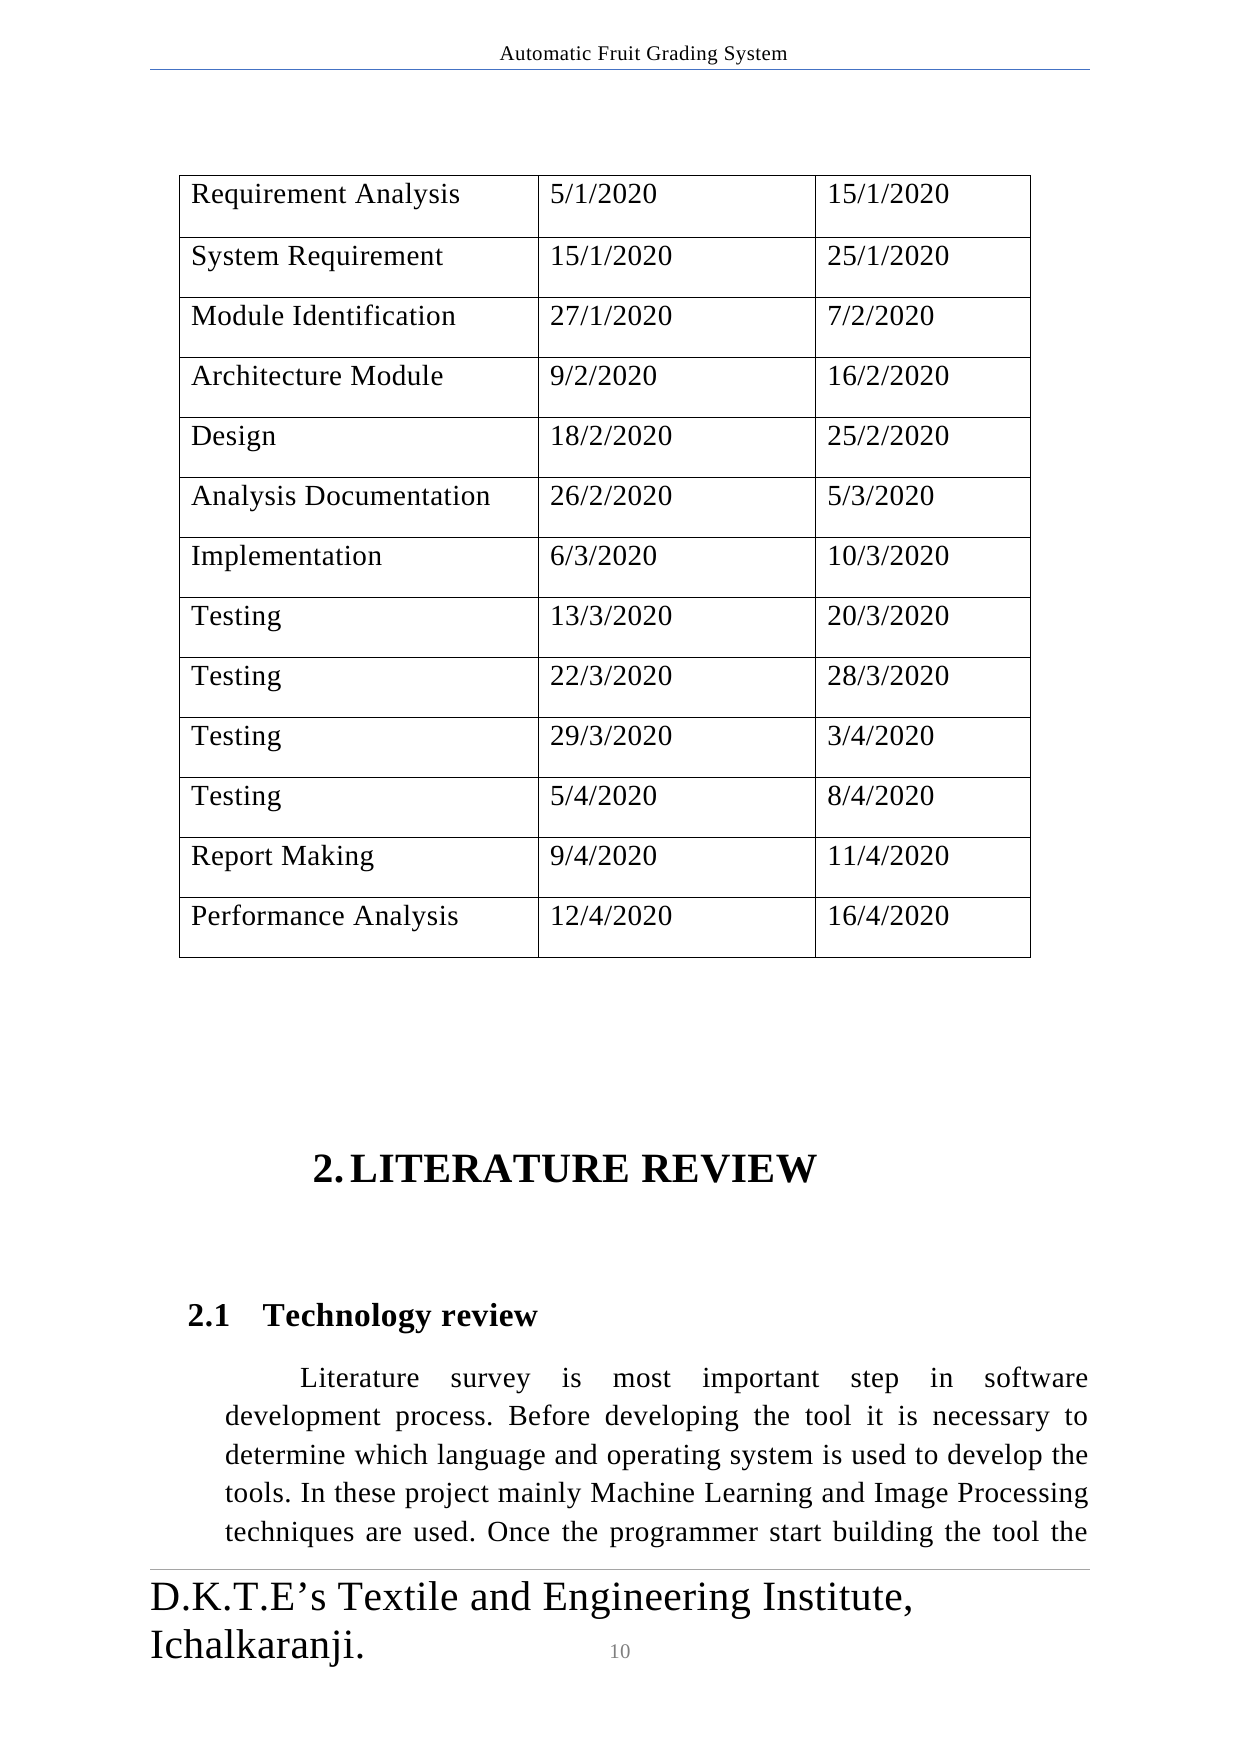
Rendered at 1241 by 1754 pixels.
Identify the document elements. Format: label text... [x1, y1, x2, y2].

table_cell 16/2/2020 [816, 358, 1030, 417]
table_cell 22/3/2020 [539, 658, 815, 717]
table_cell Implementation [180, 538, 538, 597]
table_cell 13/3/2020 [539, 598, 815, 657]
list LITERATURE REVIEW [312, 1143, 1090, 1191]
table_cell 5/4/2020 [539, 778, 815, 837]
table_cell 10/3/2020 [816, 538, 1030, 597]
table_cell 15/1/2020 [816, 176, 1030, 237]
table_cell Testing [180, 718, 538, 777]
table_cell Performance Analysis [180, 898, 538, 957]
table_cell 11/4/2020 [816, 838, 1030, 897]
table_cell Requirement Analysis [180, 176, 538, 237]
table_cell 12/4/2020 [539, 898, 815, 957]
table_cell 27/1/2020 [539, 298, 815, 357]
table_cell 3/4/2020 [816, 718, 1030, 777]
table_cell Design [180, 418, 538, 477]
table_cell Analysis Documentation [180, 478, 538, 537]
table_cell 6/3/2020 [539, 538, 815, 597]
table_cell 29/3/2020 [539, 718, 815, 777]
table_cell Module Identification [180, 298, 538, 357]
table_cell 26/2/2020 [539, 478, 815, 537]
table_cell Testing [180, 778, 538, 837]
table_cell System Requirement [180, 238, 538, 297]
table_cell 7/2/2020 [816, 298, 1030, 357]
table_cell 18/2/2020 [539, 418, 815, 477]
table_cell 9/2/2020 [539, 358, 815, 417]
table_cell 25/1/2020 [816, 238, 1030, 297]
table_cell Testing [180, 658, 538, 717]
table_cell 5/1/2020 [539, 176, 815, 237]
list Technology review [187, 1295, 1090, 1333]
table_cell 16/4/2020 [816, 898, 1030, 957]
table_cell Testing [180, 598, 538, 657]
table_cell 15/1/2020 [539, 238, 815, 297]
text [225, 1360, 1090, 1548]
table_cell 28/3/2020 [816, 658, 1030, 717]
table_cell 25/2/2020 [816, 418, 1030, 477]
table_cell 9/4/2020 [539, 838, 815, 897]
table_cell 8/4/2020 [816, 778, 1030, 837]
table_cell 20/3/2020 [816, 598, 1030, 657]
table_cell Architecture Module [180, 358, 538, 417]
table_cell 5/3/2020 [816, 478, 1030, 537]
table_cell Report Making [180, 838, 538, 897]
